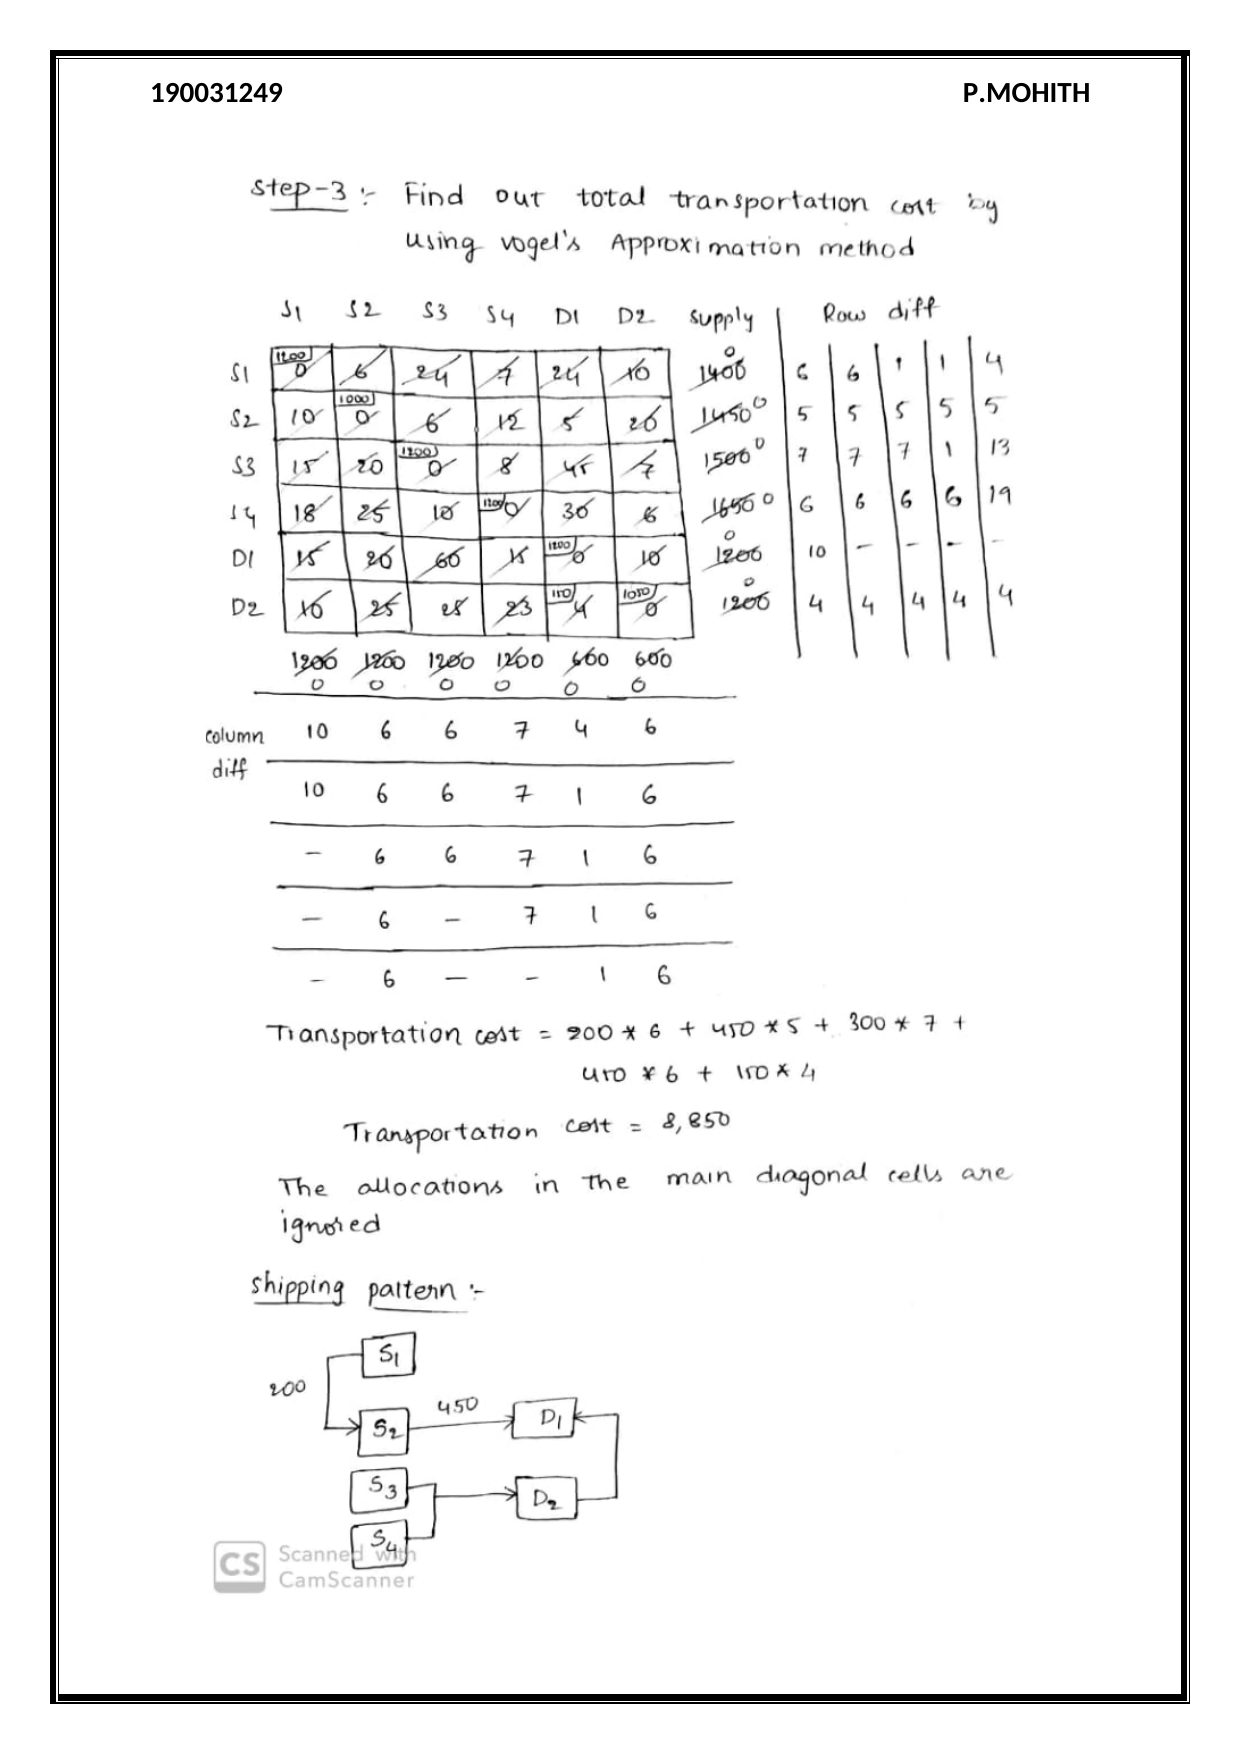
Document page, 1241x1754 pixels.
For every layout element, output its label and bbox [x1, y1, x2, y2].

picture [205, 150, 1035, 1602]
